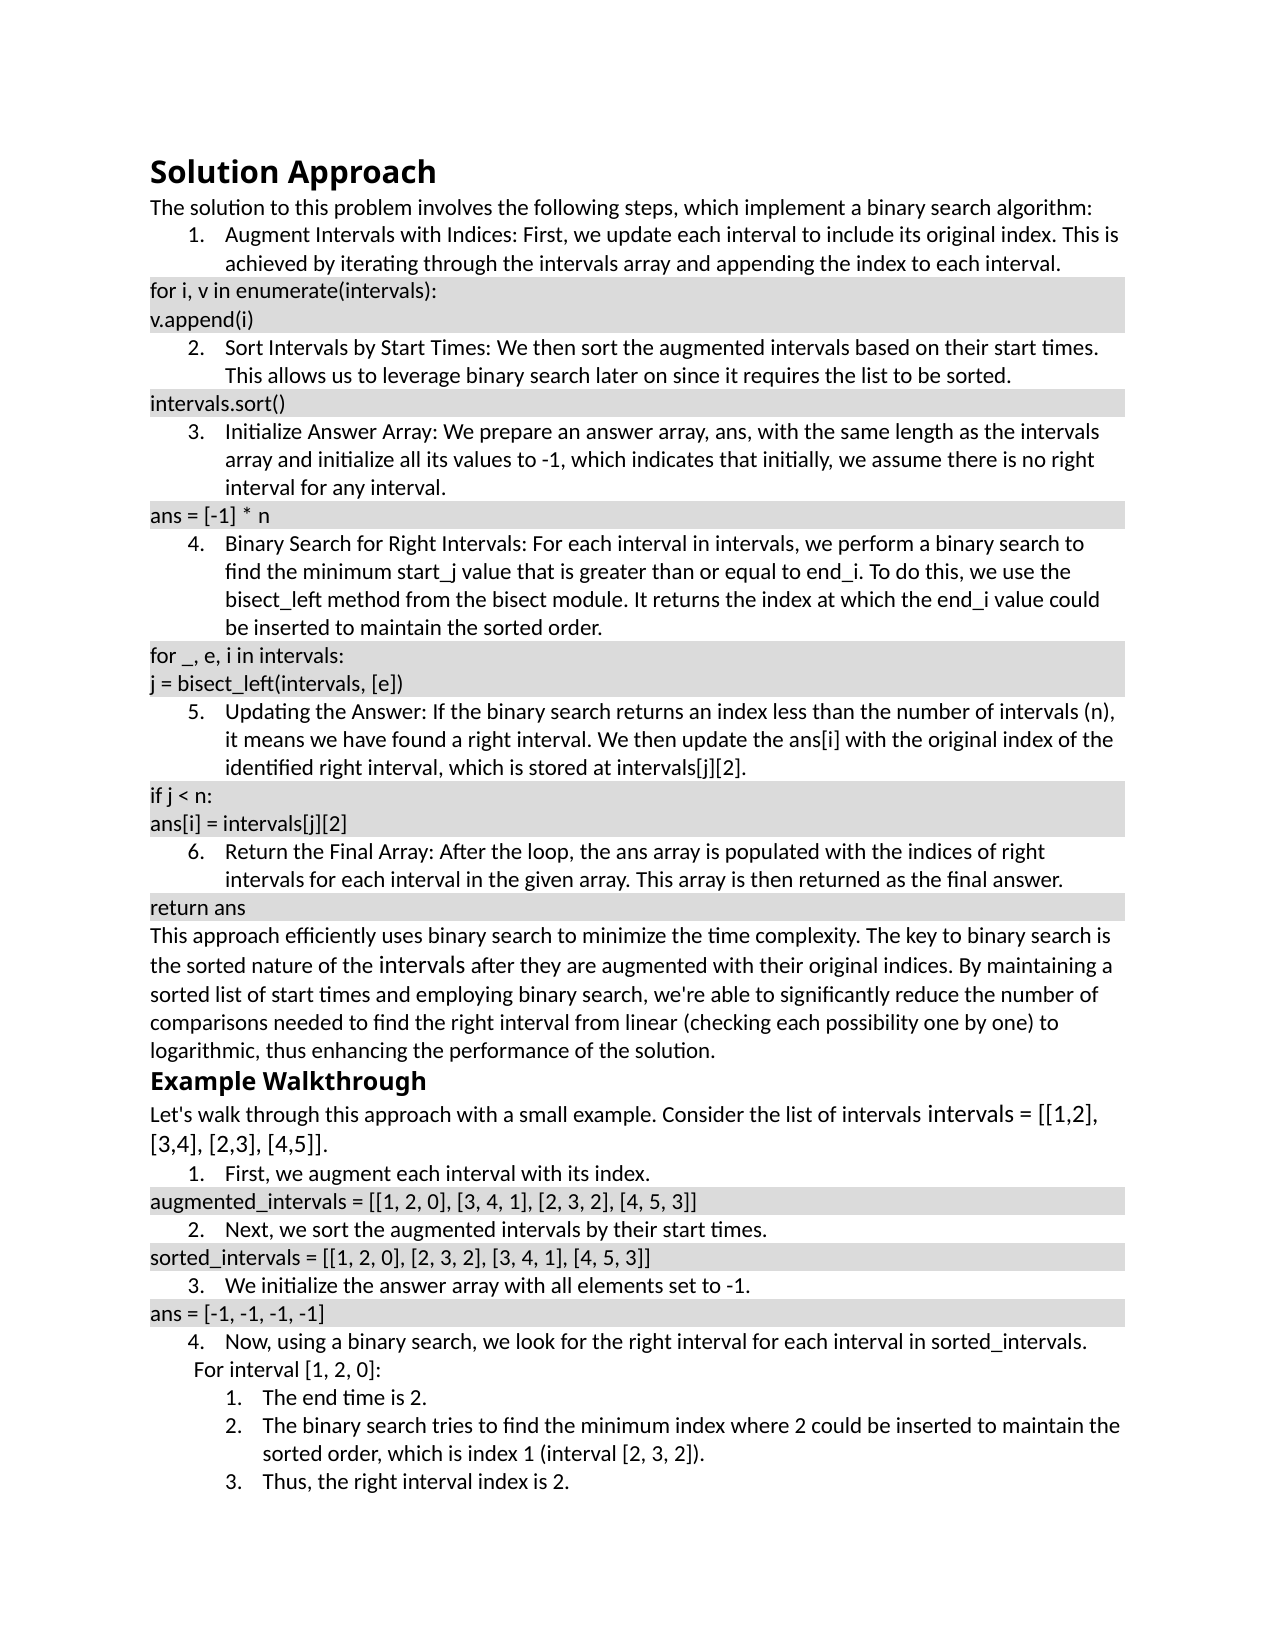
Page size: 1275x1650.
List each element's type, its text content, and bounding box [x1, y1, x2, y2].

text For interval [1, 2, 0]: [194, 1355, 1125, 1383]
list The end time is 2. [225, 1383, 1125, 1411]
text augmented_intervals = [[1, 2, 0], [3, 4, 1], [2, 3, 2], [4, 5, 3]] [150, 1187, 1125, 1215]
list The binary search tries to find the minimum index where 2 could be inserted to maintain the sorted order, which is index 1 (interval [2, 3, 2]). [225, 1411, 1125, 1467]
list Binary Search for Right Intervals: For each interval in intervals, we perform a binary search to find the minimum start_j value that is greater than or equal to end_i. To do this, we use the bisect_left method from the bisect module. It returns the index at which the end_i value could be inserted to maintain the sorted order. [187, 529, 1125, 641]
list Return the Final Array: After the loop, the ans array is populated with the indices of right intervals for each interval in the given array. This array is then returned as the final answer. [187, 837, 1125, 893]
text for _, e, i in intervals: [150, 641, 1125, 669]
text for i, v in enumerate(intervals): [150, 277, 1125, 305]
list Initialize Answer Array: We prepare an answer array, ans, with the same length as the intervals array and initialize all its values to -1, which indicates that initially, we assume there is no right interval for any interval. [187, 417, 1125, 501]
list Next, we sort the augmented intervals by their start times. [187, 1215, 1125, 1243]
text ans = [-1] * n [150, 501, 1125, 529]
text if j < n: [150, 781, 1125, 809]
list Updating the Answer: If the binary search returns an index less than the number of intervals (n), it means we have found a right interval. We then update the ans[i] with the original index of the identified right interval, which is stored at intervals[j][2]. [187, 697, 1125, 781]
text Let's walk through this approach with a small example. Consider the list of intervals intervals = [[1,2], [3,4], [2,3], [4,5]]. [150, 1098, 1125, 1159]
text ans = [-1, -1, -1, -1] [150, 1299, 1125, 1327]
list We initialize the answer array with all elements set to -1. [187, 1271, 1125, 1299]
text ans[i] = intervals[j][2] [150, 809, 1125, 837]
list First, we augment each interval with its index. [187, 1159, 1125, 1187]
text The solution to this problem involves the following steps, which implement a binary search algorithm: [150, 193, 1125, 221]
text v.append(i) [150, 305, 1125, 333]
text return ans [150, 893, 1125, 921]
list Thus, the right interval index is 2. [225, 1467, 1125, 1495]
text intervals.sort() [150, 389, 1125, 417]
text sorted_intervals = [[1, 2, 0], [2, 3, 2], [3, 4, 1], [4, 5, 3]] [150, 1243, 1125, 1271]
list Sort Intervals by Start Times: We then sort the augmented intervals based on their start times. This allows us to leverage binary search later on since it requires the list to be sorted. [187, 333, 1125, 389]
text This approach efficiently uses binary search to minimize the time complexity. The key to binary search is the sorted nature of the intervals after they are augmented with their original indices. By maintaining a sorted list of start times and employing binary search, we're able to significantly reduce the number of comparisons needed to find the right interval from linear (checking each possibility one by one) to logarithmic, thus enhancing the performance of the solution. [150, 921, 1125, 1064]
text j = bisect_left(intervals, [e]) [150, 669, 1125, 697]
list Now, using a binary search, we look for the right interval for each interval in sorted_intervals. [187, 1327, 1125, 1355]
list Augment Intervals with Indices: First, we update each interval to include its original index. This is achieved by iterating through the intervals array and appending the index to each interval. [187, 221, 1125, 277]
